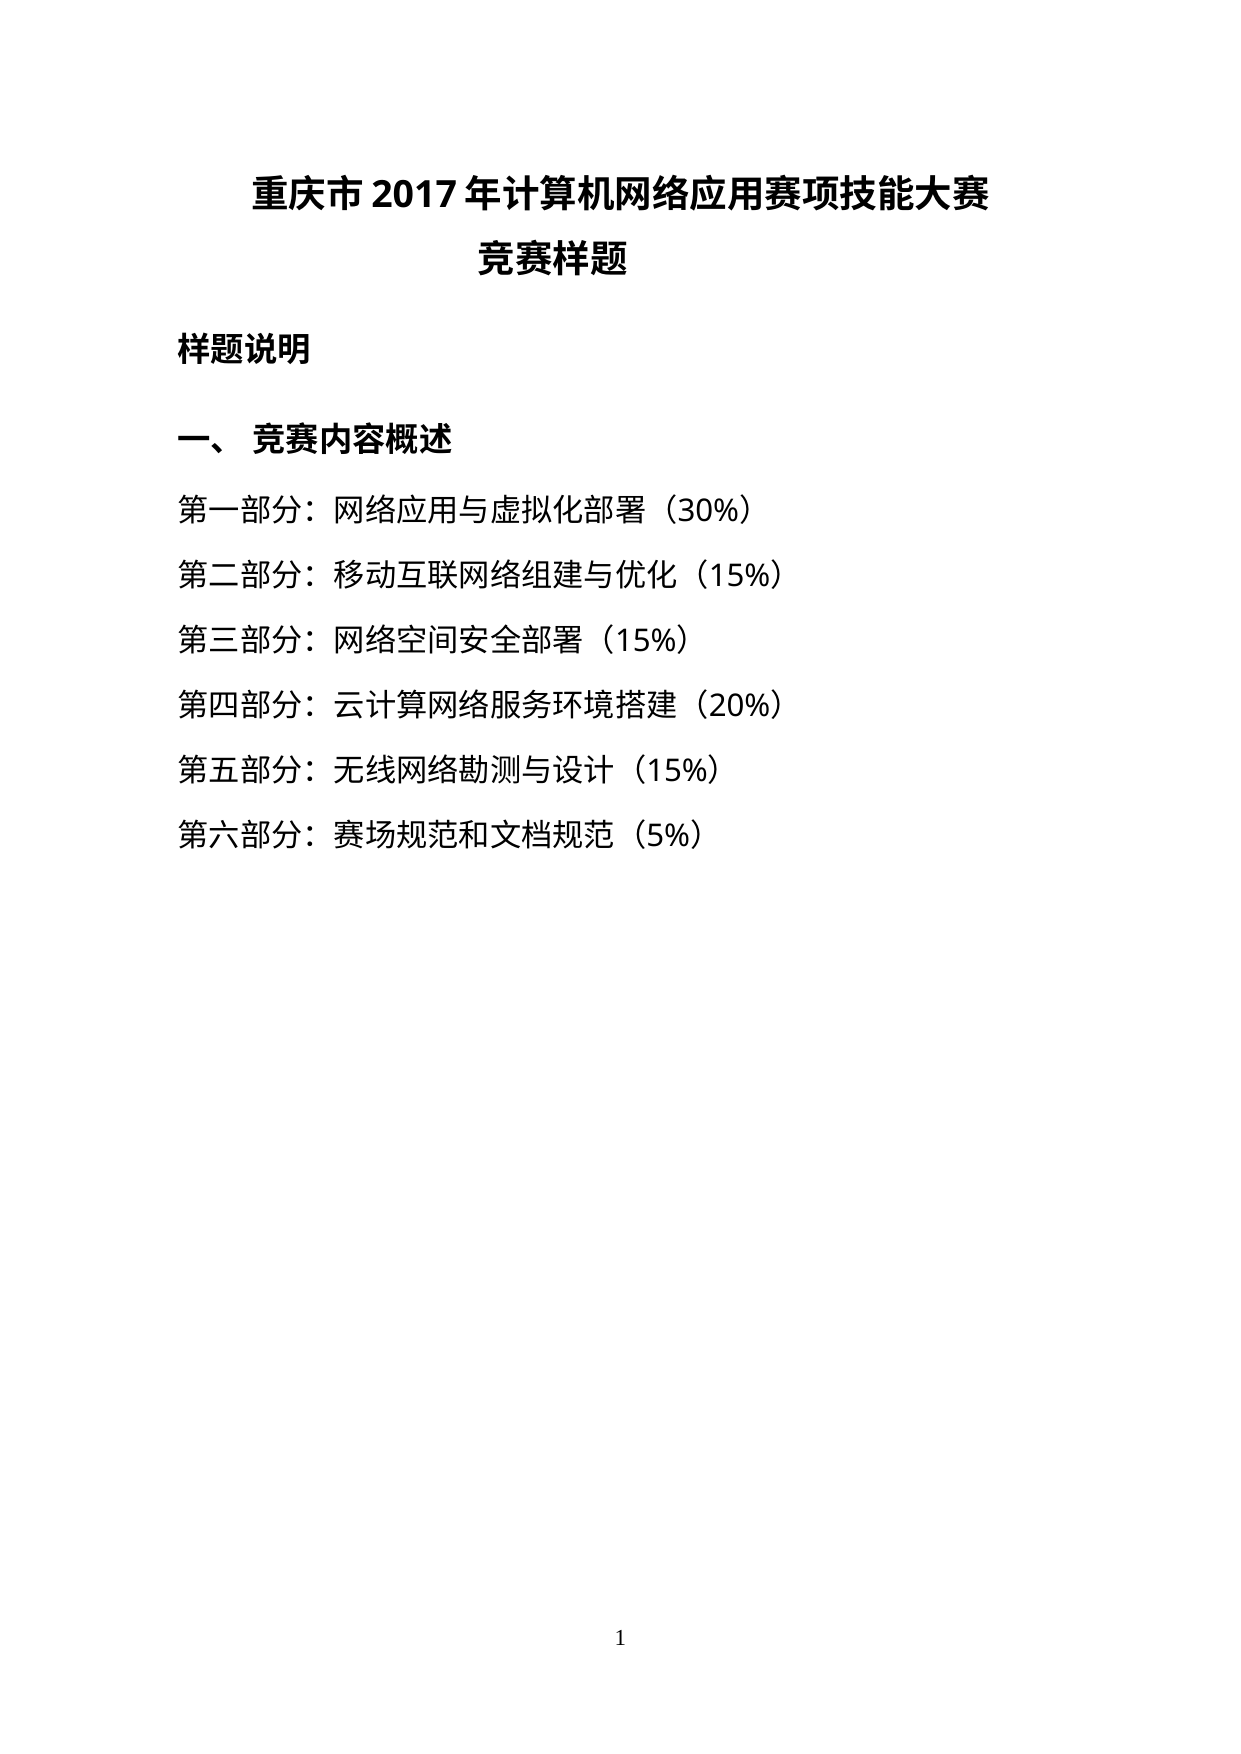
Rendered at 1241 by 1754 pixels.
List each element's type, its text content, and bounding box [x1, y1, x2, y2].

text 第四部分：云计算网络服务环境搭建（20%） [177, 670, 1063, 735]
text 第二部分：移动互联网络组建与优化（15%） [177, 540, 1063, 605]
title 一、 竞赛内容概述 [177, 404, 1063, 469]
text 第三部分：网络空间安全部署（15%） [177, 605, 1063, 670]
text 竞赛样题 [402, 224, 1063, 289]
title 样题说明 [177, 314, 1063, 379]
text 重庆市2017年计算机网络应用赛项技能大赛 [177, 159, 1063, 224]
text 第一部分：网络应用与虚拟化部署（30%） [177, 475, 1063, 540]
text 第五部分：无线网络勘测与设计（15%） [177, 735, 1063, 800]
text 第六部分：赛场规范和文档规范（5%） [177, 800, 1063, 865]
